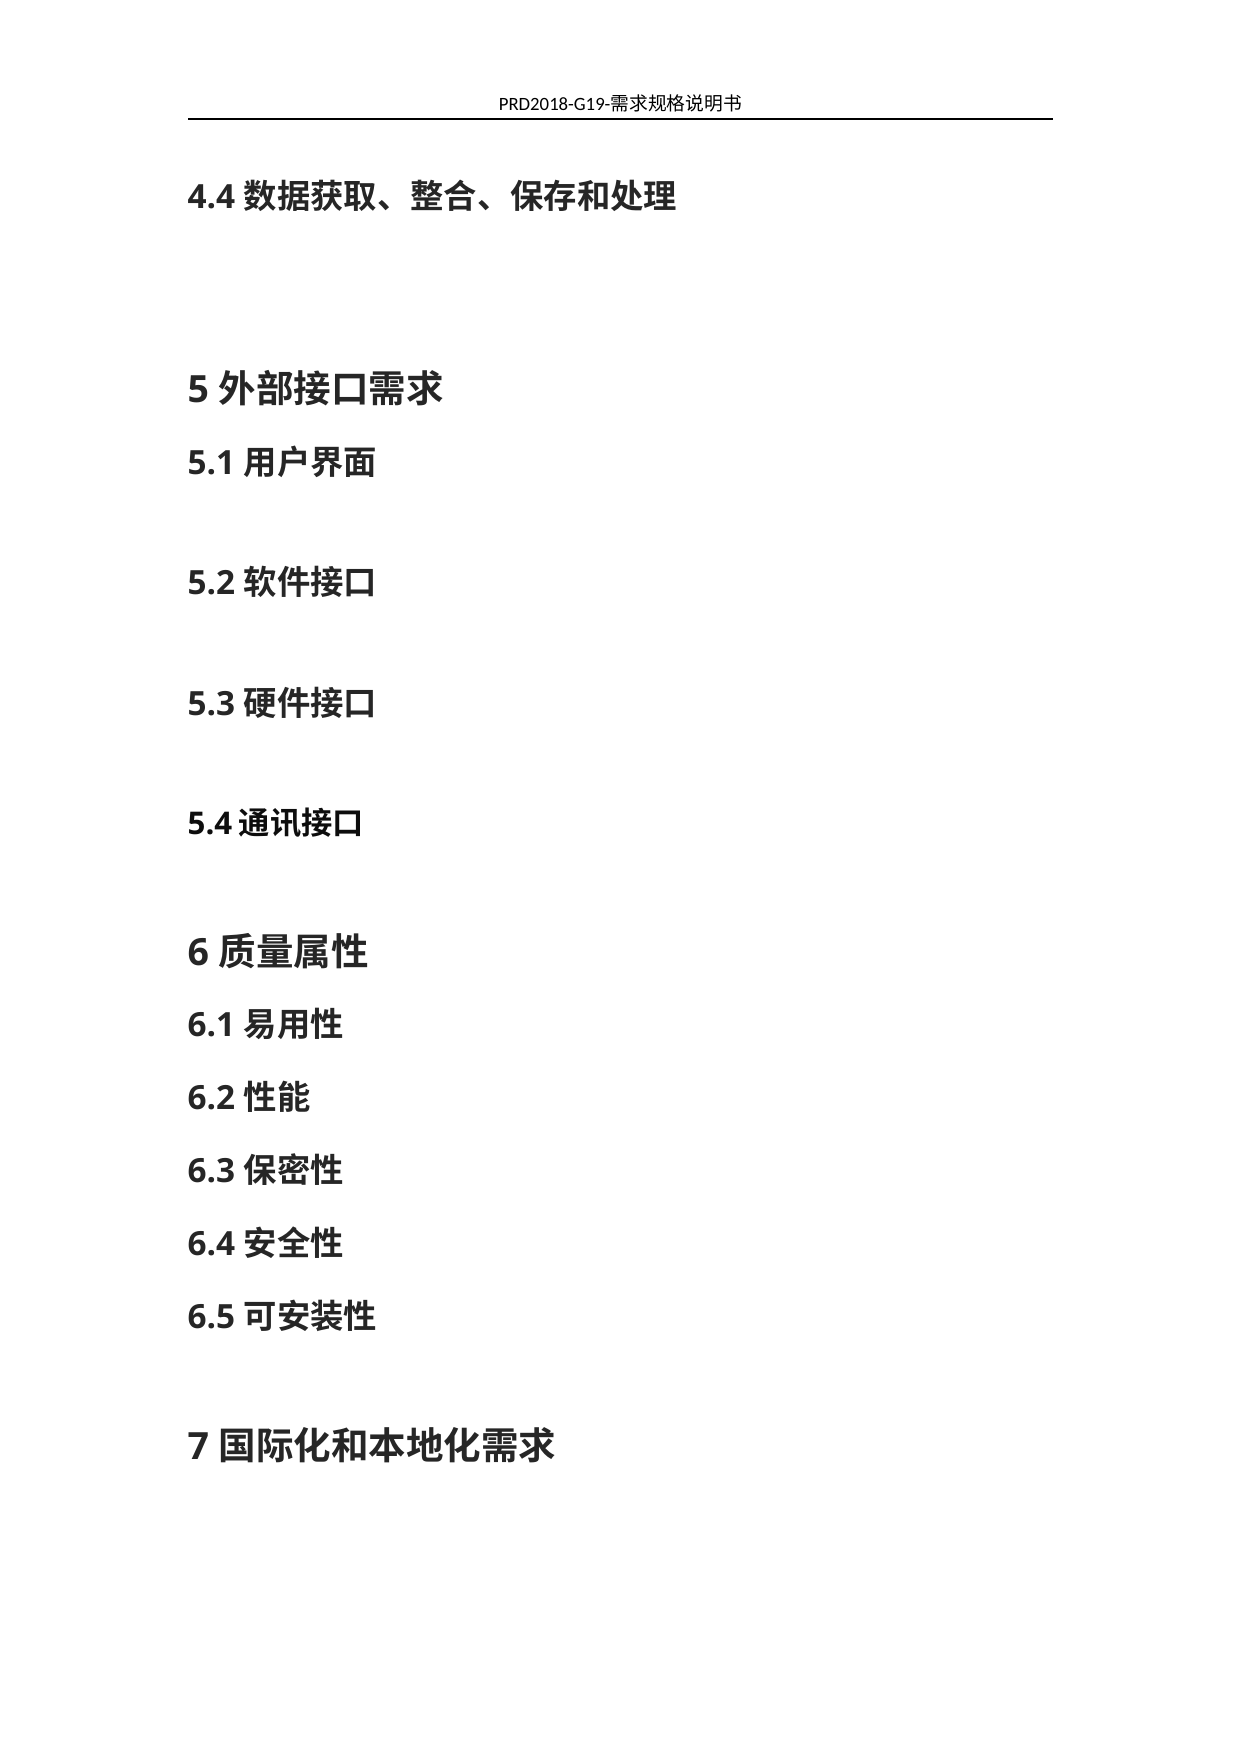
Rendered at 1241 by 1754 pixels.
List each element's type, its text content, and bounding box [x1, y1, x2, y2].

subtitle 5.1 用户界面 [187, 428, 1053, 493]
subtitle 5.3 硬件接口 [187, 668, 1053, 733]
subtitle 6 质量属性 [187, 916, 1053, 981]
subtitle 5 外部接口需求 [187, 354, 1053, 419]
subtitle 5.4通讯接口 [187, 788, 1053, 853]
subtitle 7 国际化和本地化需求 [187, 1411, 1053, 1476]
subtitle 6.5 可安装性 [187, 1282, 1053, 1347]
subtitle 6.2 性能 [187, 1063, 1053, 1128]
subtitle 6.3 保密性 [187, 1136, 1053, 1201]
subtitle 6.1 易用性 [187, 990, 1053, 1055]
subtitle 5.2 软件接口 [187, 548, 1053, 613]
subtitle 4.4 数据获取、整合、保存和处理 [187, 162, 1053, 227]
subtitle 6.4 安全性 [187, 1209, 1053, 1274]
